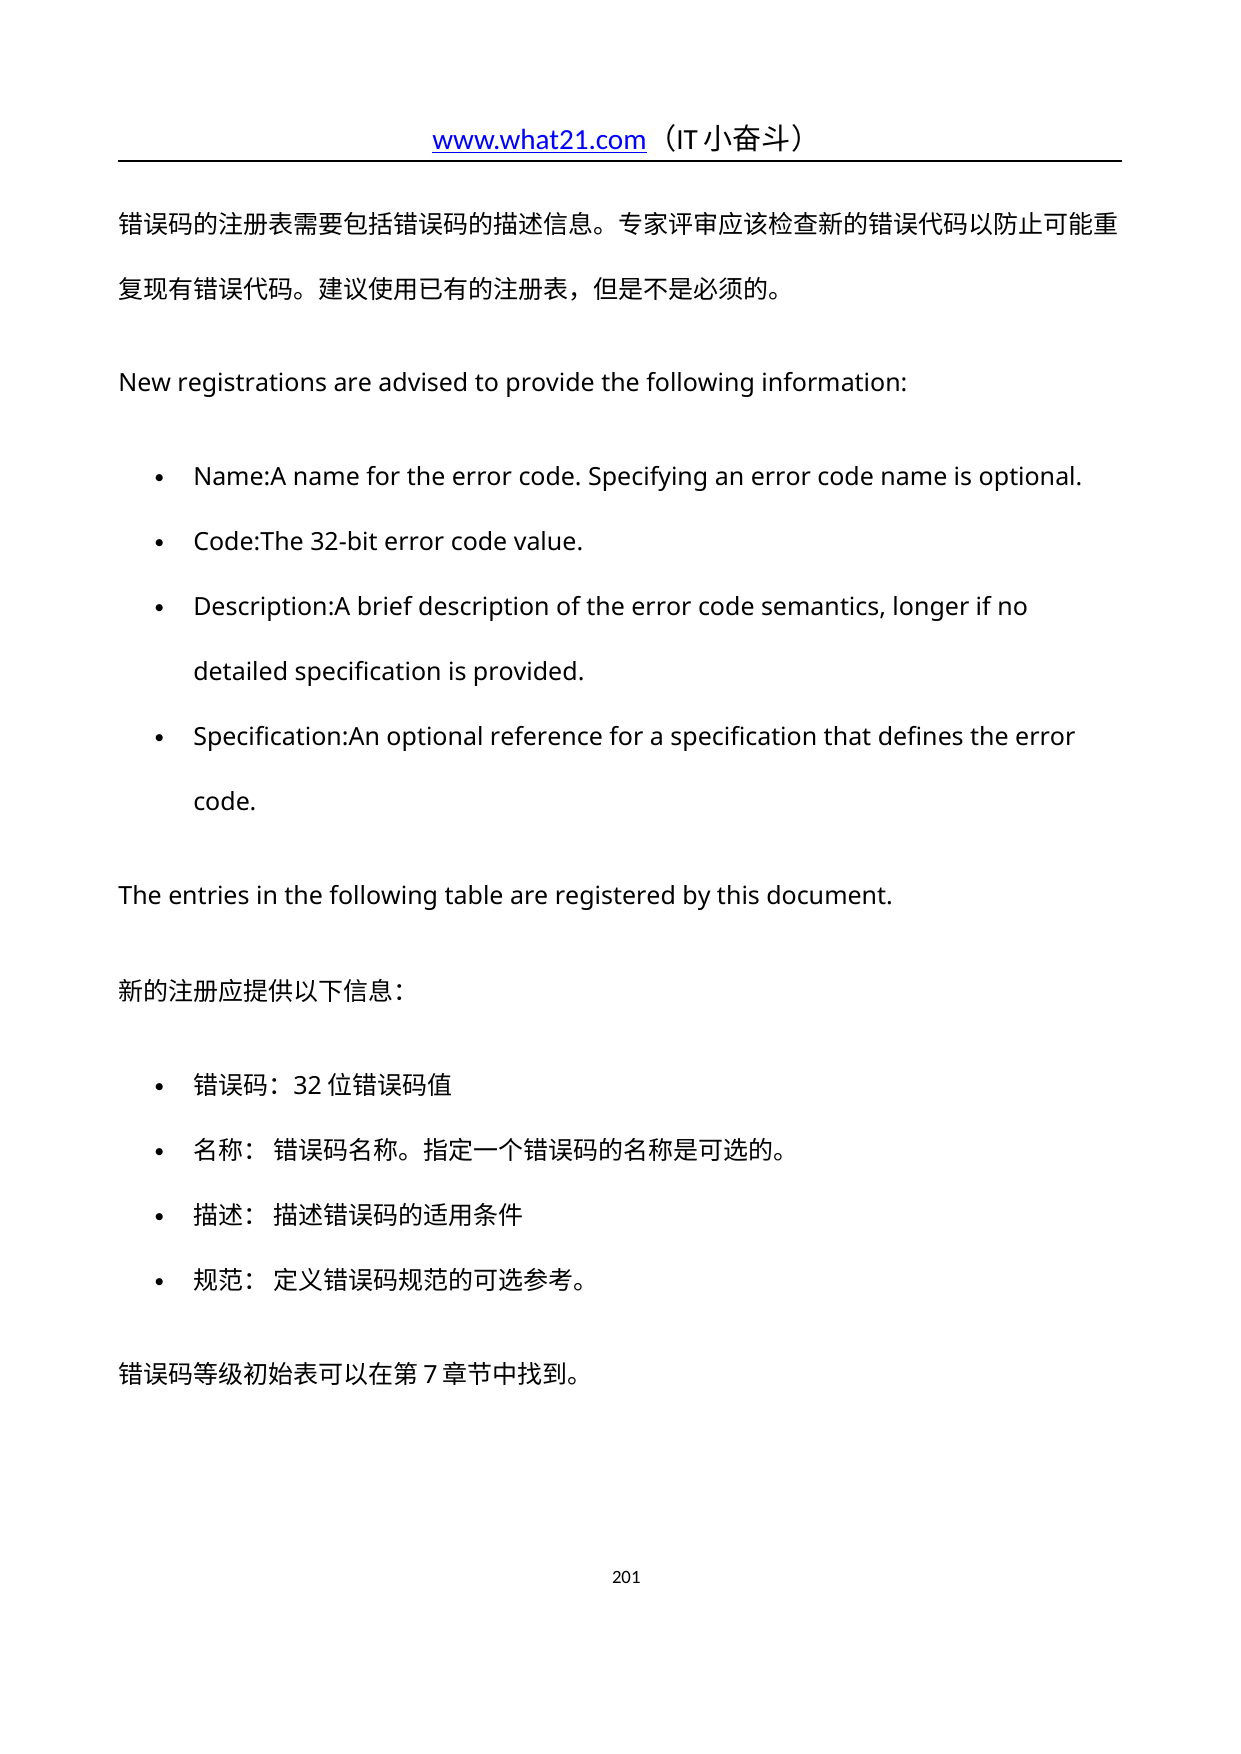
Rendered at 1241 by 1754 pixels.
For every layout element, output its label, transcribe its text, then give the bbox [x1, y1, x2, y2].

list 错误码：32位错误码值 [156, 1051, 1122, 1116]
list 描述： 描述错误码的适用条件 [156, 1181, 1122, 1246]
list Name:A name for the error code. Specifying an error code name is optional. [156, 443, 1122, 508]
text 错误码等级初始表可以在第7章节中找到。 [118, 1340, 1122, 1405]
text 新的注册应提供以下信息： [118, 957, 1122, 1022]
list Code:The 32-bit error code value. [156, 508, 1122, 573]
text 错误码的注册表需要包括错误码的描述信息。专家评审应该检查新的错误代码以防止可能重复现有错误代码。建议使用已有的注册表，但是不是必须的。 [118, 190, 1122, 320]
list Description:A brief description of the error code semantics, longer if no detailed specification is provided. [156, 573, 1122, 703]
text The entries in the following table are registered by this document. [118, 862, 1122, 927]
list 名称： 错误码名称。指定一个错误码的名称是可选的。 [156, 1116, 1122, 1181]
text New registrations are advised to provide the following information: [118, 349, 1122, 414]
list 规范： 定义错误码规范的可选参考。 [156, 1246, 1122, 1311]
list Specification:An optional reference for a specification that defines the error code. [156, 703, 1122, 833]
